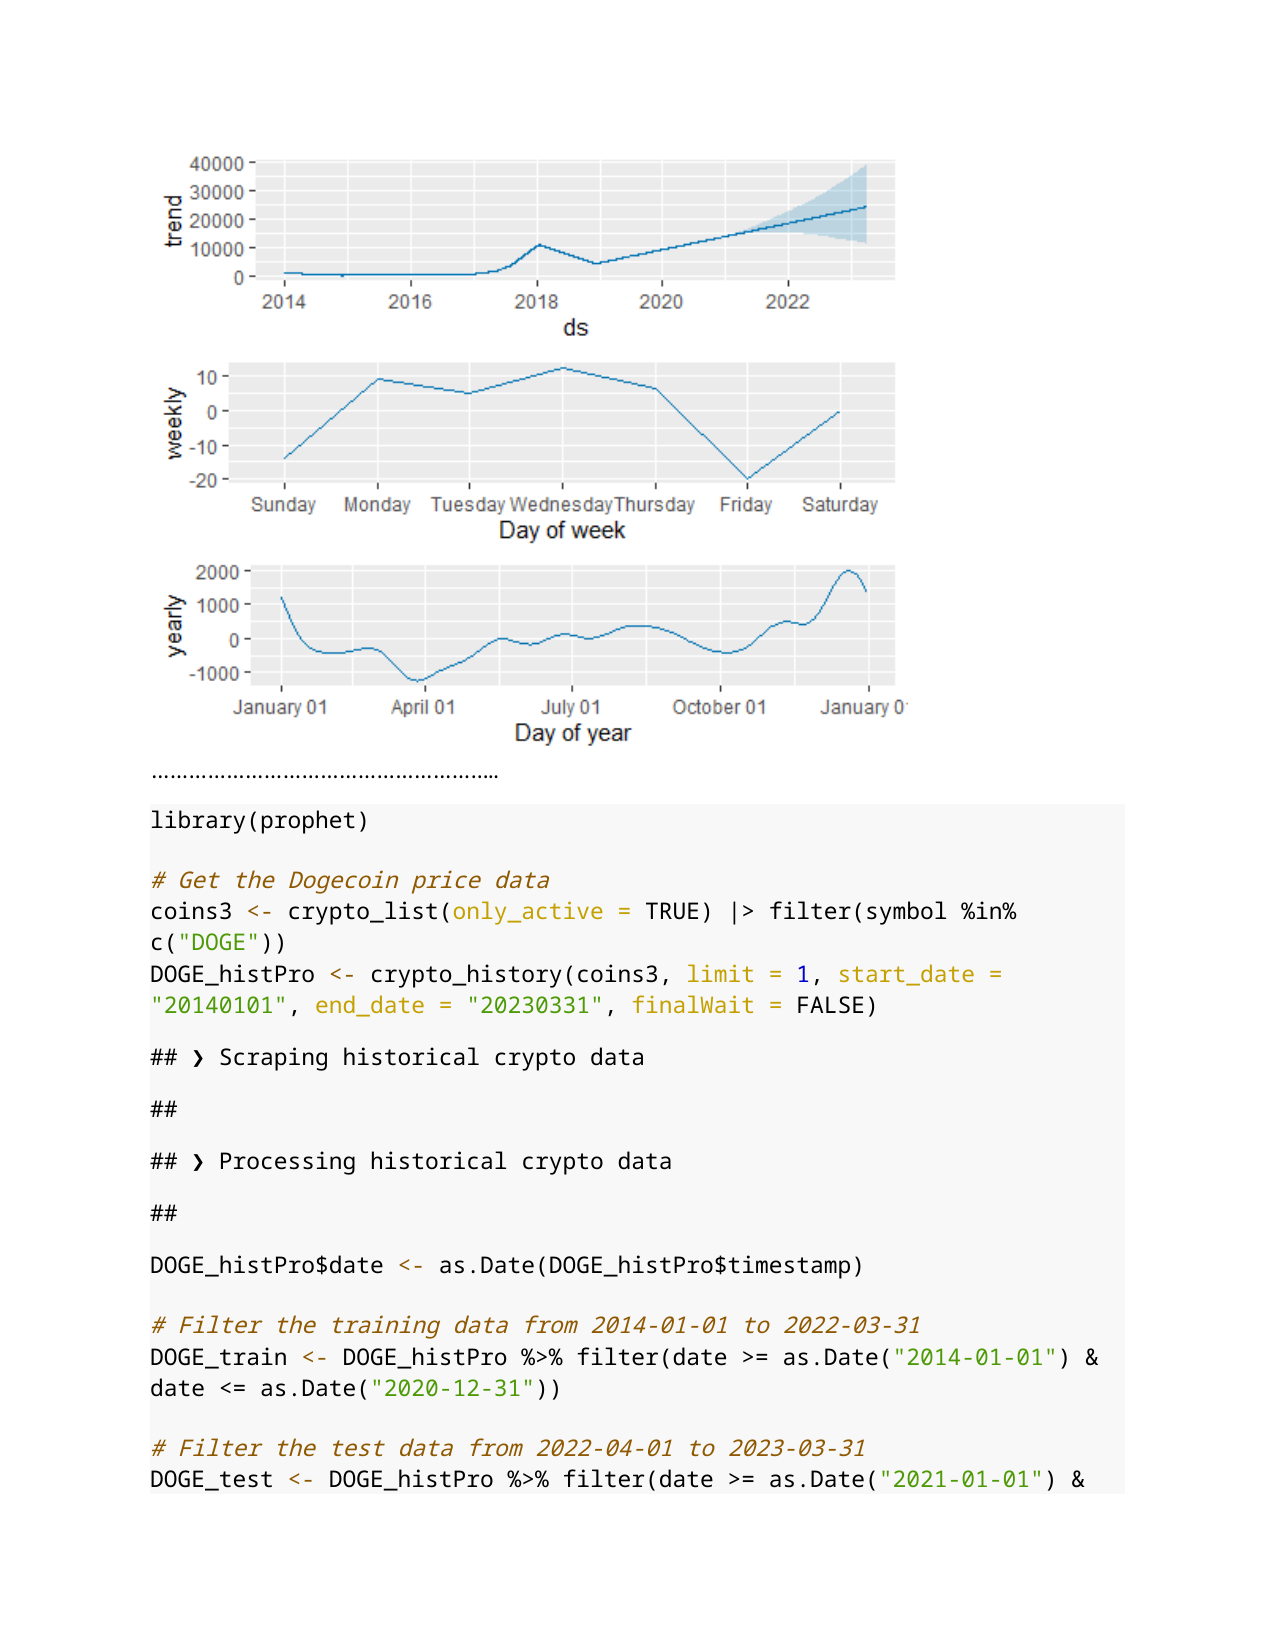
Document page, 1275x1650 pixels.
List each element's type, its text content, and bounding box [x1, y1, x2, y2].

picture [150, 150, 908, 757]
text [150, 1249, 1125, 1494]
text library(prophet) # Get the Dogecoin price data coins3 <- crypto_list(only_active = TRUE) |> filter(symbol %in% c("DOGE")) DOGE_histPro <- crypto_history(coins3, limit = 1, start_date = "20140101", end_date = "20230331", finalWait = FALSE) [150, 804, 1125, 1020]
text ## [150, 1093, 1125, 1124]
text ## ❯ Processing historical crypto data [150, 1145, 1125, 1176]
text ## ❯ Scraping historical crypto data [150, 1041, 1125, 1072]
text ## [150, 1197, 1125, 1228]
